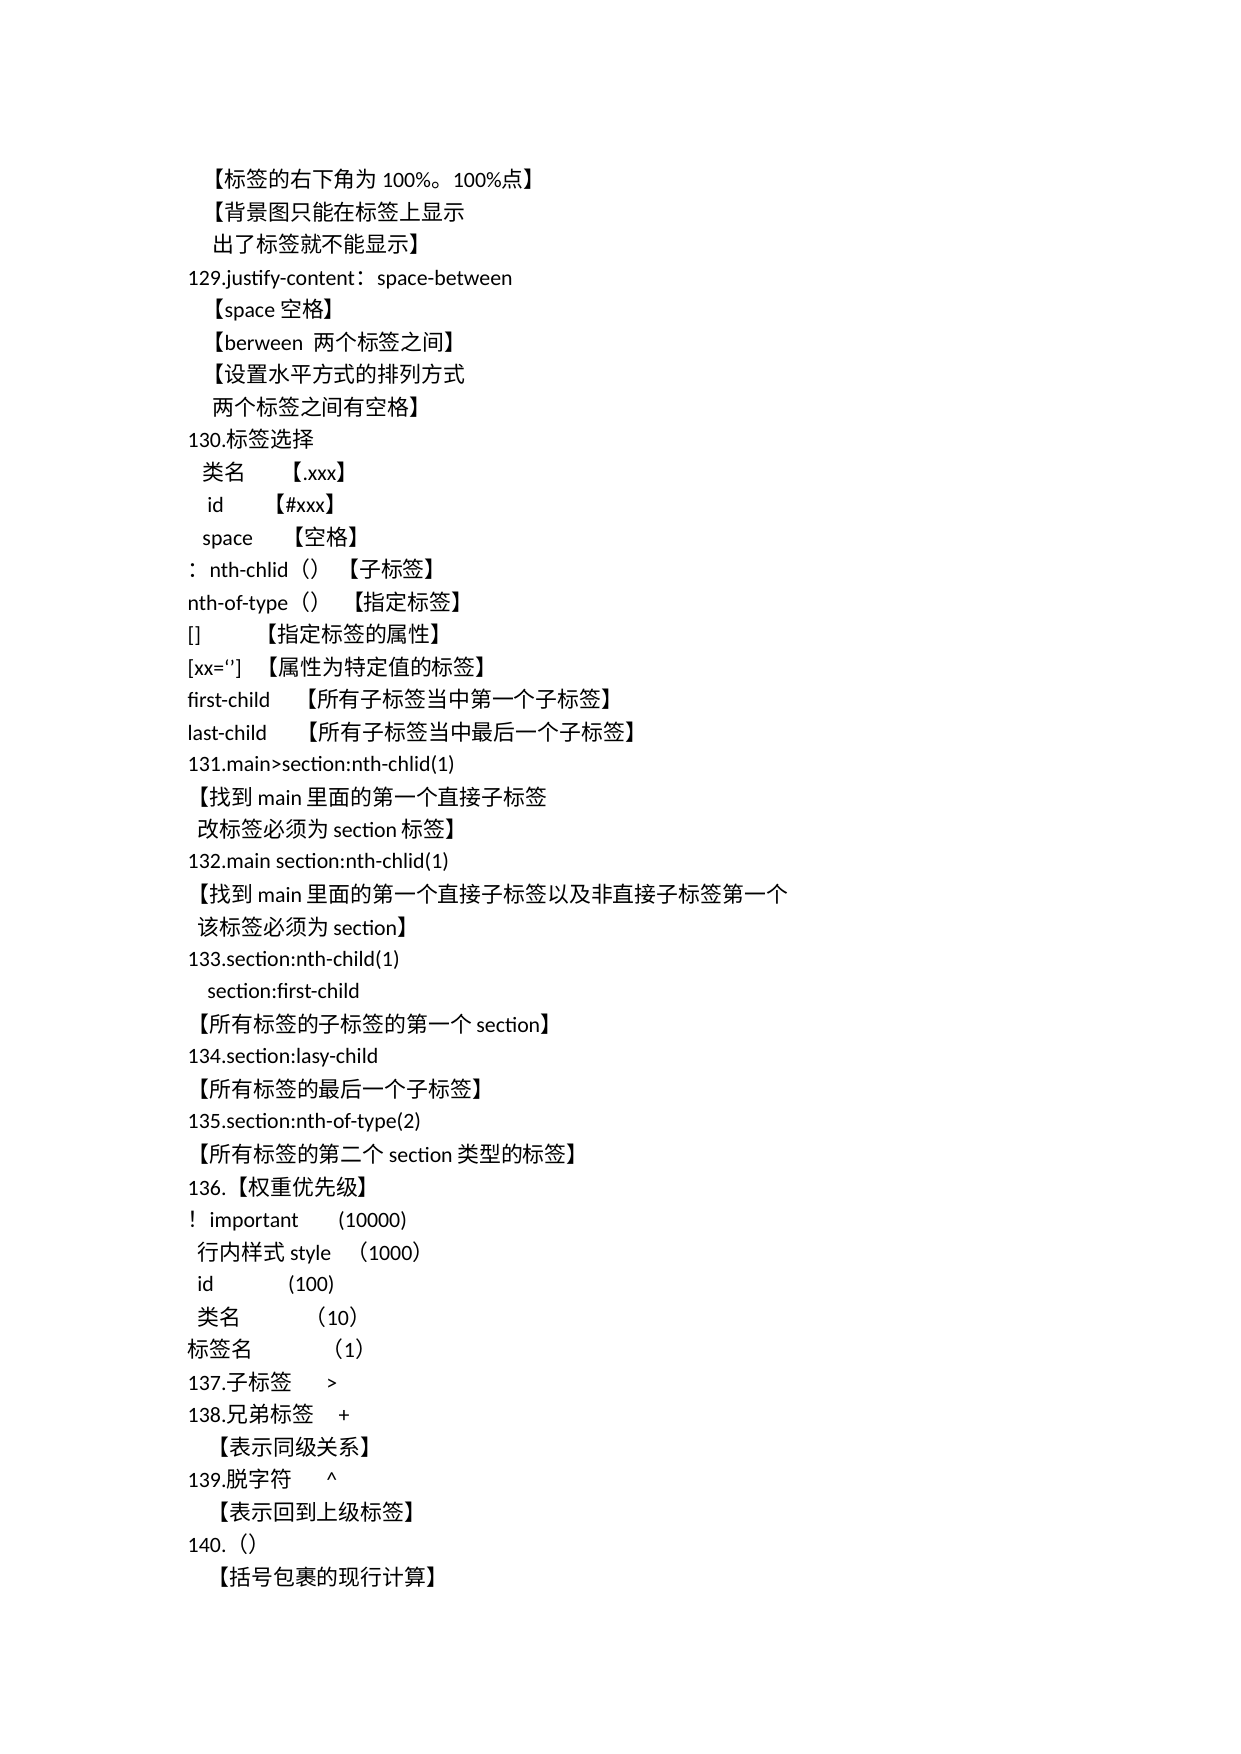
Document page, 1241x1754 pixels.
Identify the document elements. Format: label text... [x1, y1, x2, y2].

text id (100) [187, 1267, 1053, 1299]
text 该标签必须为section】 [187, 909, 1053, 942]
text nth-of-type（） 【指定标签】 [187, 584, 1053, 617]
text 136.【权重优先级】 [187, 1169, 1053, 1202]
text 140.（） [187, 1527, 1053, 1559]
text 139.脱字符 ^ [187, 1462, 1053, 1494]
text 标签名 （1） [187, 1332, 1053, 1364]
text 【所有标签的第二个section类型的标签】 [187, 1137, 1053, 1169]
text 【标签的右下角为100%。100%点】 [187, 162, 1053, 194]
text 【berween 两个标签之间】 [187, 324, 1053, 357]
text id 【#xxx】 [187, 487, 1053, 519]
text first-child 【所有子标签当中第一个子标签】 [187, 682, 1053, 714]
text 【找到main里面的第一个直接子标签以及非直接子标签第一个 [187, 877, 1053, 909]
text 131.main>section:nth-chlid(1) [187, 747, 1053, 779]
text 138.兄弟标签 + [187, 1397, 1053, 1429]
text ：nth-chlid（） 【子标签】 [187, 552, 1053, 584]
text 行内样式 style （1000） [187, 1234, 1053, 1267]
text [xx=‘’] 【属性为特定值的标签】 [187, 649, 1053, 682]
text 【表示回到上级标签】 [187, 1494, 1053, 1527]
text ！important (10000) [187, 1202, 1053, 1234]
text 【找到main里面的第一个直接子标签 [187, 779, 1053, 812]
text 【括号包裹的现行计算】 [187, 1559, 1053, 1592]
text 【所有标签的子标签的第一个section】 [187, 1007, 1053, 1039]
text 【设置水平方式的排列方式 [187, 357, 1053, 389]
text space 【空格】 [187, 519, 1053, 552]
text 【所有标签的最后一个子标签】 [187, 1072, 1053, 1104]
text [] 【指定标签的属性】 [187, 617, 1053, 649]
text 137.子标签 > [187, 1364, 1053, 1397]
text 改标签必须为section标签】 [187, 812, 1053, 844]
text 134.section:lasy-child [187, 1039, 1053, 1072]
text 【背景图只能在标签上显示 [187, 194, 1053, 227]
text 【表示同级关系】 [187, 1429, 1053, 1462]
text 135.section:nth-of-type(2) [187, 1104, 1053, 1137]
text 【space 空格】 [187, 292, 1053, 324]
text 两个标签之间有空格】 [187, 389, 1053, 422]
text section:first-child [187, 974, 1053, 1007]
text last-child 【所有子标签当中最后一个子标签】 [187, 714, 1053, 747]
text 出了标签就不能显示】 [187, 227, 1053, 259]
text 130.标签选择 [187, 422, 1053, 454]
text 类名 （10） [187, 1299, 1053, 1332]
text 129.justify-content：space-between [187, 259, 1053, 292]
text 132.main section:nth-chlid(1) [187, 844, 1053, 877]
text 类名 【.xxx】 [187, 454, 1053, 487]
text 133.section:nth-child(1) [187, 942, 1053, 974]
